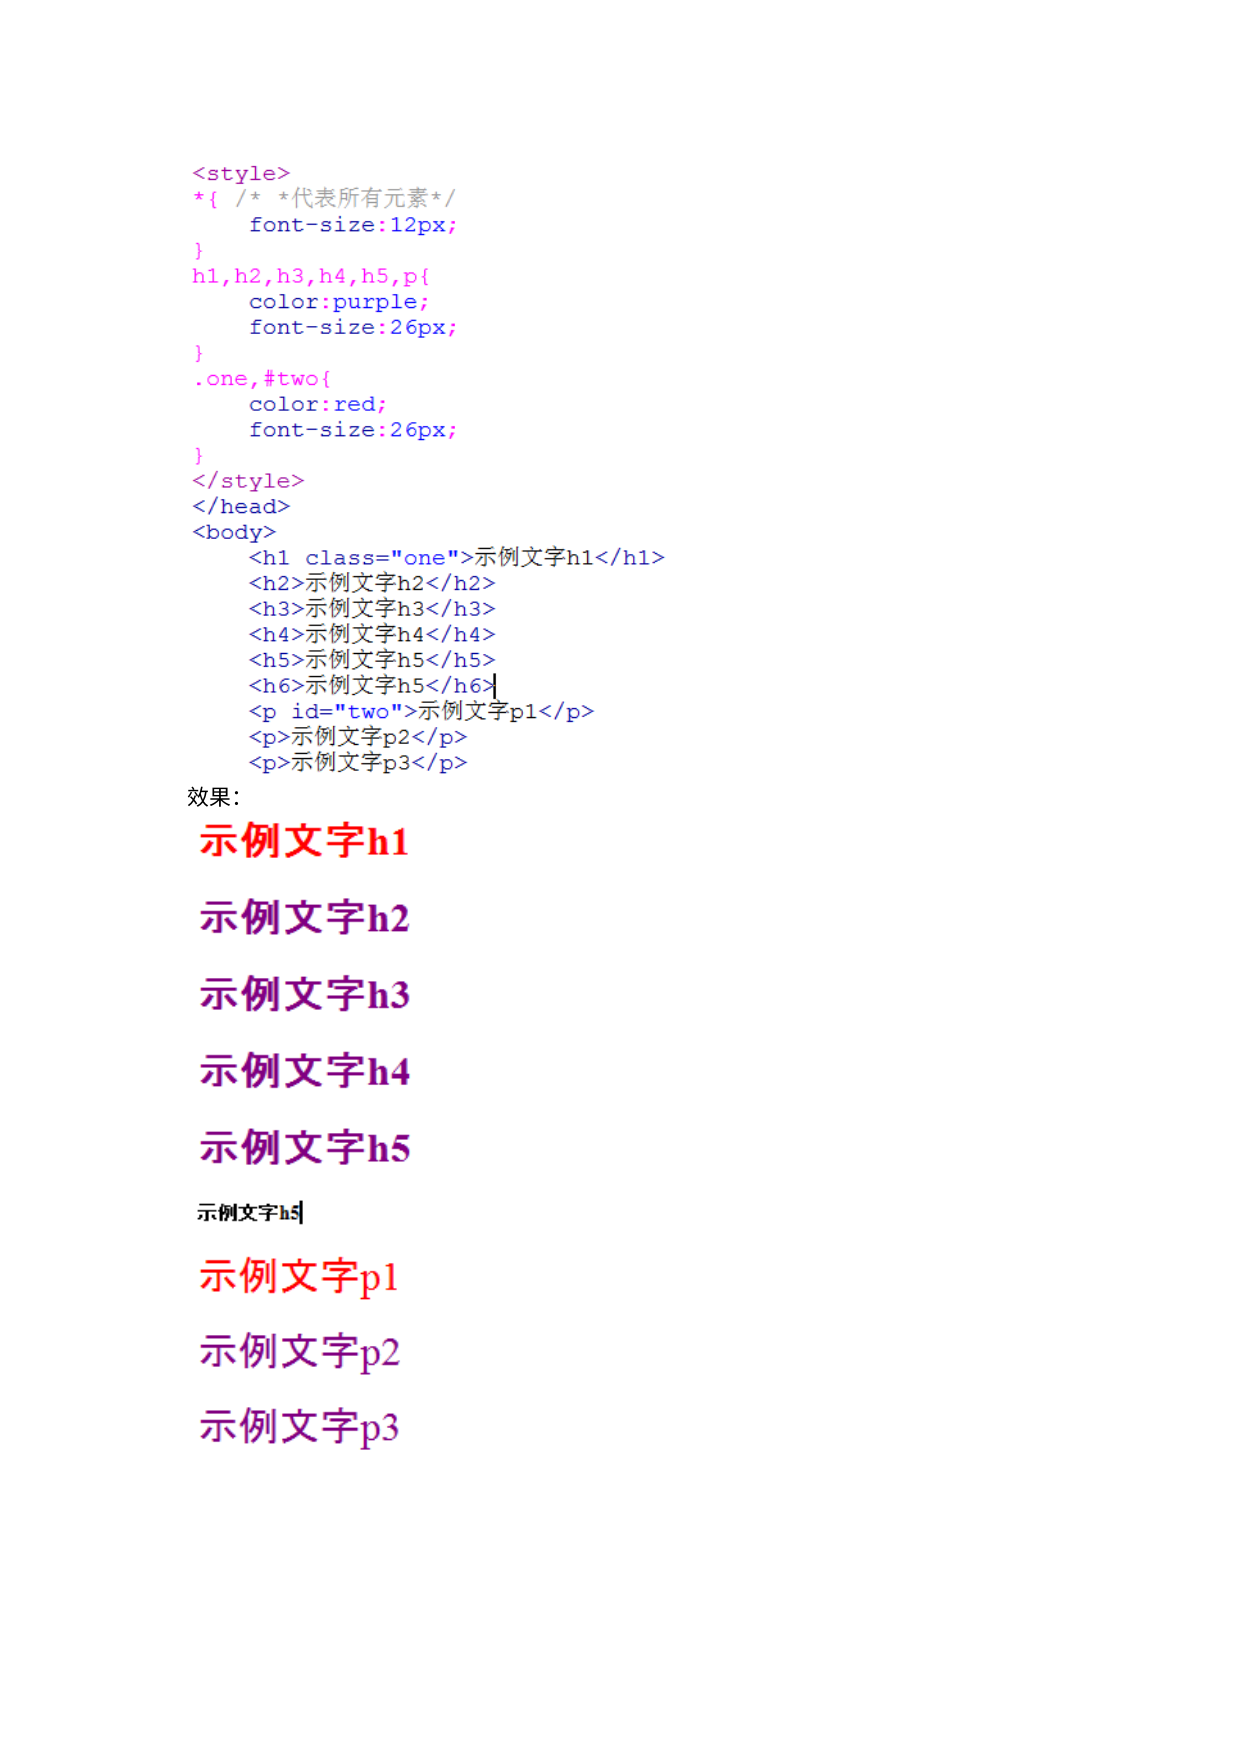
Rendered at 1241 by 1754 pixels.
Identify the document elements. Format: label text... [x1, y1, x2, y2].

text 效果： [187, 779, 1053, 812]
picture [187, 162, 732, 776]
picture [187, 812, 469, 1464]
